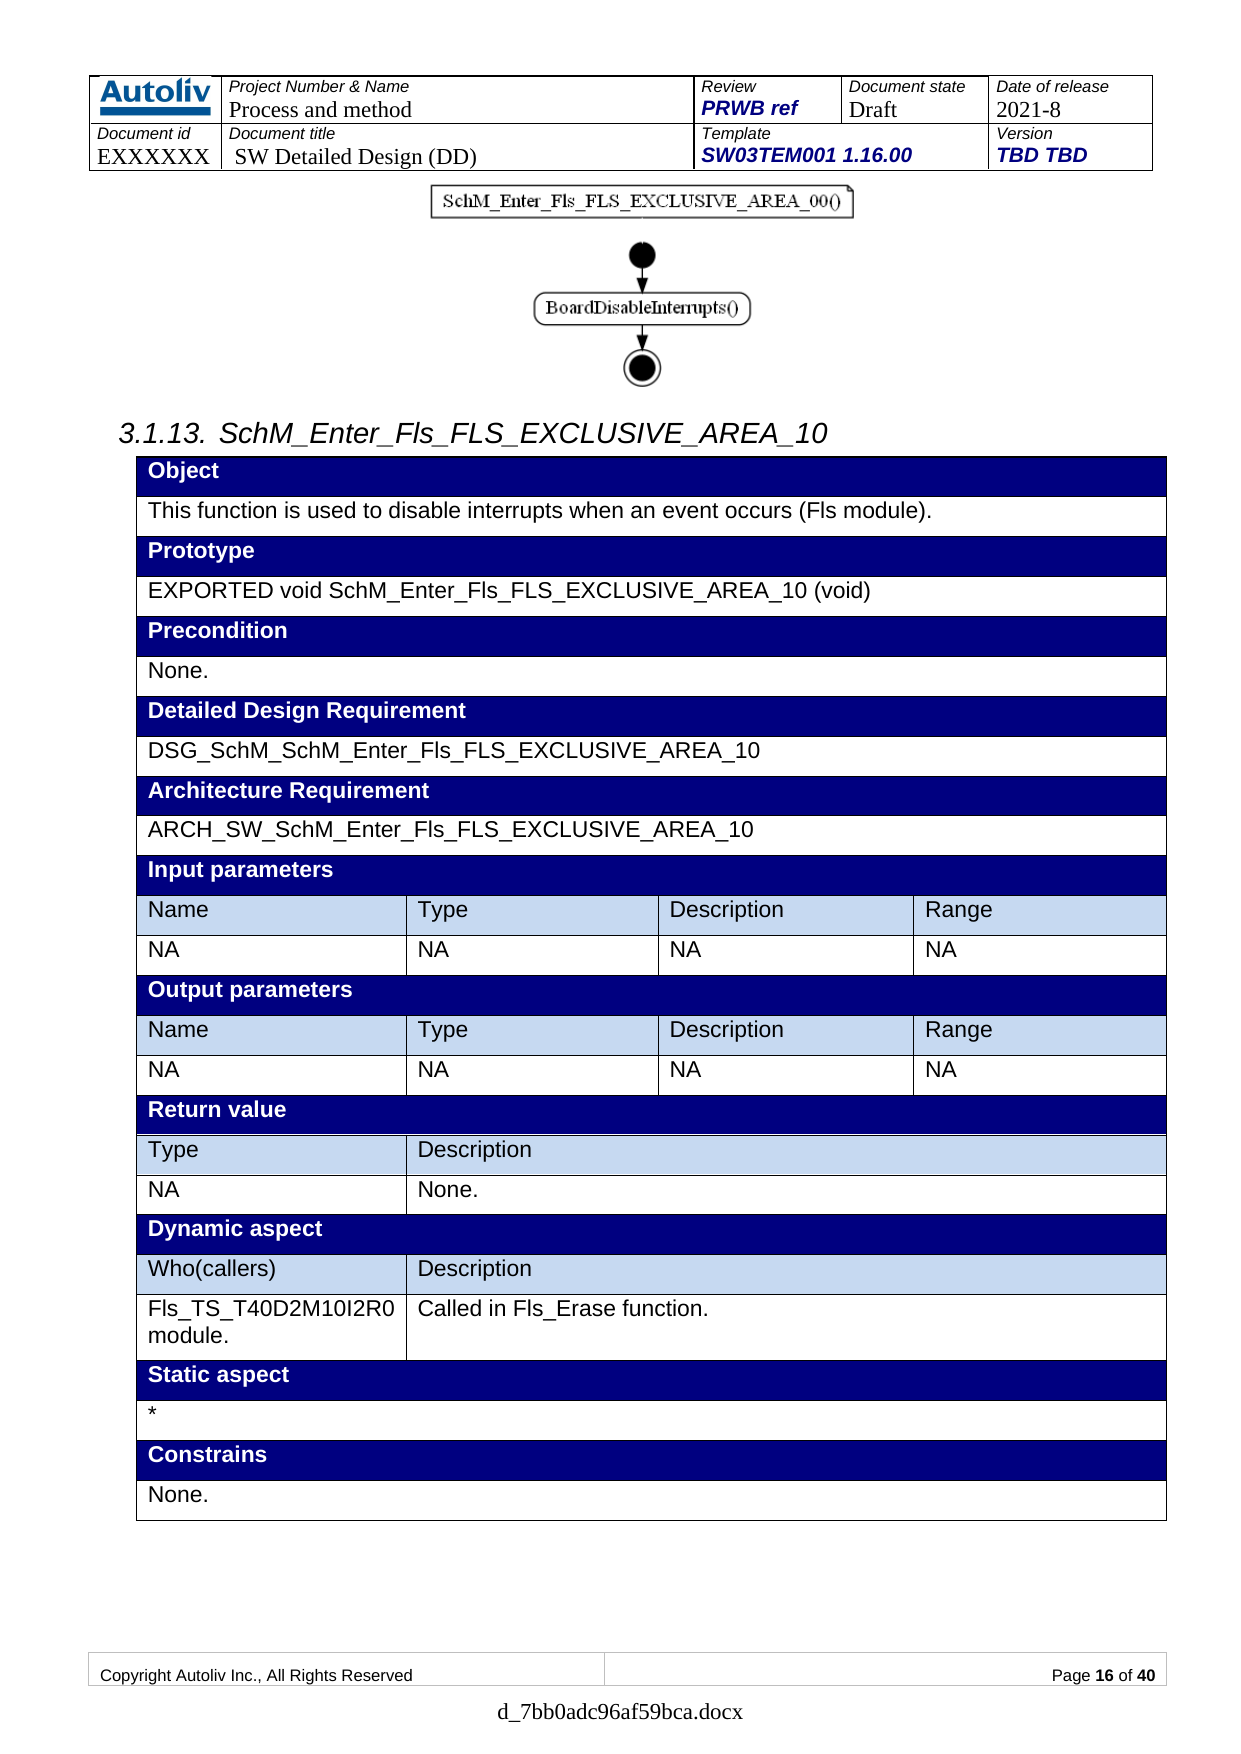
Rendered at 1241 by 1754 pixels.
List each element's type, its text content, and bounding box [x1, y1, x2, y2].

picture [99, 76, 212, 117]
table_cell Name [137, 1016, 406, 1055]
table_cell * [137, 1401, 1166, 1440]
table_cell Dynamic aspect [137, 1215, 1166, 1254]
table_cell Static aspect [137, 1361, 1166, 1400]
table_cell NA [659, 936, 913, 975]
table_cell Return value [137, 1096, 1166, 1134]
picture [426, 180, 859, 392]
table_cell Called in Fls_Erase function. [407, 1295, 1166, 1360]
table_cell None. [137, 657, 1166, 696]
table_cell Description [407, 1255, 1166, 1294]
table_cell ARCH_SW_SchM_Enter_Fls_FLS_EXCLUSIVE_AREA_10 [137, 816, 1166, 855]
table_cell Description [407, 1136, 1166, 1174]
table_cell Input parameters [137, 856, 1166, 895]
table_cell NA [407, 936, 658, 975]
table_cell None. [137, 1481, 1166, 1520]
table_cell Type [407, 896, 658, 935]
table_cell Name [137, 896, 406, 935]
table_cell EXPORTED void SchM_Enter_Fls_FLS_EXCLUSIVE_AREA_10 (void) [137, 577, 1166, 616]
table_cell Type [137, 1136, 406, 1174]
table_cell Prototype [137, 537, 1166, 576]
table_cell NA [914, 1056, 1166, 1095]
table_cell NA [659, 1056, 913, 1095]
table_cell Who(callers) [137, 1255, 406, 1294]
table_cell This function is used to disable interrupts when an event occurs (Fls module). [137, 497, 1166, 536]
table_cell None. [407, 1176, 1166, 1214]
table_cell NA [137, 1056, 406, 1095]
table_cell Output parameters [137, 976, 1166, 1015]
table_cell Precondition [137, 617, 1166, 656]
table_cell Description [659, 896, 913, 935]
table_cell Range [914, 1016, 1166, 1055]
table_cell NA [914, 936, 1166, 975]
table_cell NA [407, 1056, 658, 1095]
table_cell Fls_TS_T40D2M10I2R0 module. [137, 1295, 406, 1360]
subtitle SchM_Enter_Fls_FLS_EXCLUSIVE_AREA_10 [118, 417, 1166, 450]
table_cell NA [137, 936, 406, 975]
table_cell Constrains [137, 1441, 1166, 1480]
table_header Object [137, 458, 1166, 496]
table_cell NA [137, 1176, 406, 1214]
table_cell Architecture Requirement [137, 777, 1166, 815]
table_cell Detailed Design Requirement [137, 697, 1166, 736]
table_cell Description [659, 1016, 913, 1055]
table_cell Range [914, 896, 1166, 935]
table_cell Type [407, 1016, 658, 1055]
table_cell DSG_SchM_SchM_Enter_Fls_FLS_EXCLUSIVE_AREA_10 [137, 737, 1166, 776]
